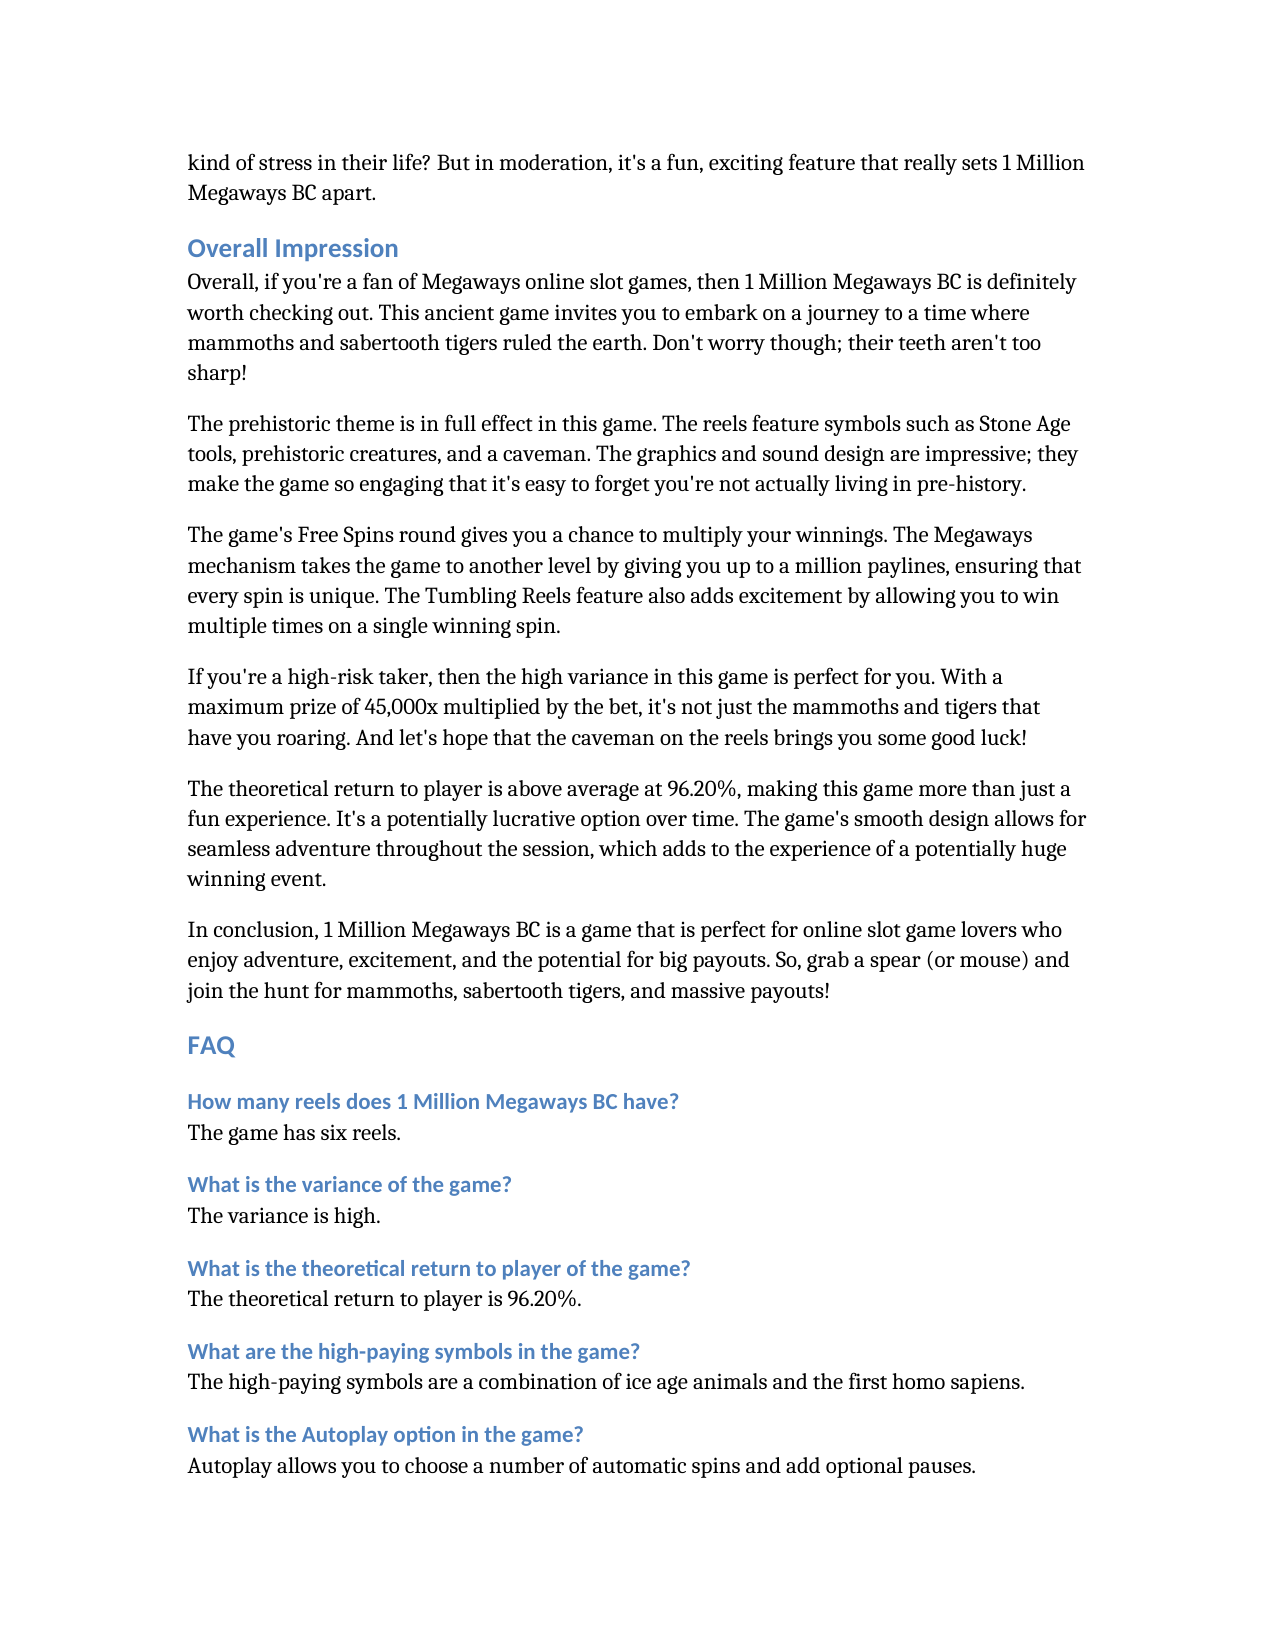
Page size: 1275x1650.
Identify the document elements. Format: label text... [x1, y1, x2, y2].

subtitle Overall Impression [187, 231, 1087, 264]
text The high-paying symbols are a combination of ice age animals and the first homo sapiens. [187, 1369, 1087, 1396]
text The game's Free Spins round gives you a chance to multiply your winnings. The Megaways mechanism takes the game to another level by giving you up to a million paylines, ensuring that every spin is unique. The Tumbling Reels feature also adds excitement by allowing you to win multiple times on a single winning spin. [187, 522, 1087, 639]
text The theoretical return to player is 96.20%. [187, 1286, 1087, 1312]
subtitle What is the variance of the game? [187, 1171, 1087, 1198]
subtitle What is the theoretical return to player of the game? [187, 1254, 1087, 1282]
text If you're a high-risk taker, then the high variance in this game is perfect for you. With a maximum prize of 45,000x multiplied by the bet, it's not just the mammoths and tigers that have you roaring. And let's hope that the caveman on the reels brings you some good luck! [187, 664, 1087, 751]
text The theoretical return to player is above average at 96.20%, making this game more than just a fun experience. It's a potentially lucrative option over time. The game's smooth design allows for seamless adventure throughout the session, which adds to the experience of a potentially huge winning event. [187, 775, 1087, 892]
text The variance is high. [187, 1203, 1087, 1229]
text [187, 150, 1087, 207]
subtitle How many reels does 1 Million Megaways BC have? [187, 1087, 1087, 1115]
text The game has six reels. [187, 1119, 1087, 1146]
text In conclusion, 1 Million Megaways BC is a game that is perfect for online slot game lovers who enjoy adventure, excitement, and the potential for big payouts. So, grab a spear (or mouse) and join the hunt for mammoths, sabertooth tigers, and massive payouts! [187, 917, 1087, 1004]
subtitle FAQ [187, 1028, 1087, 1062]
subtitle What are the high-paying symbols in the game? [187, 1337, 1087, 1365]
subtitle What is the Autoplay option in the game? [187, 1420, 1087, 1448]
text The prehistoric theme is in full effect in this game. The reels feature symbols such as Stone Age tools, prehistoric creatures, and a caveman. The graphics and sound design are impressive; they make the game so engaging that it's easy to forget you're not actually living in pre-history. [187, 411, 1087, 498]
text Autoplay allows you to choose a number of automatic spins and add optional pauses. [187, 1452, 1087, 1479]
text Overall, if you're a fan of Megaways online slot games, then 1 Million Megaways BC is definitely worth checking out. This ancient game invites you to embark on a journey to a time where mammoths and sabertooth tigers ruled the earth. Don't worry though; their teeth aren't too sharp! [187, 269, 1087, 386]
